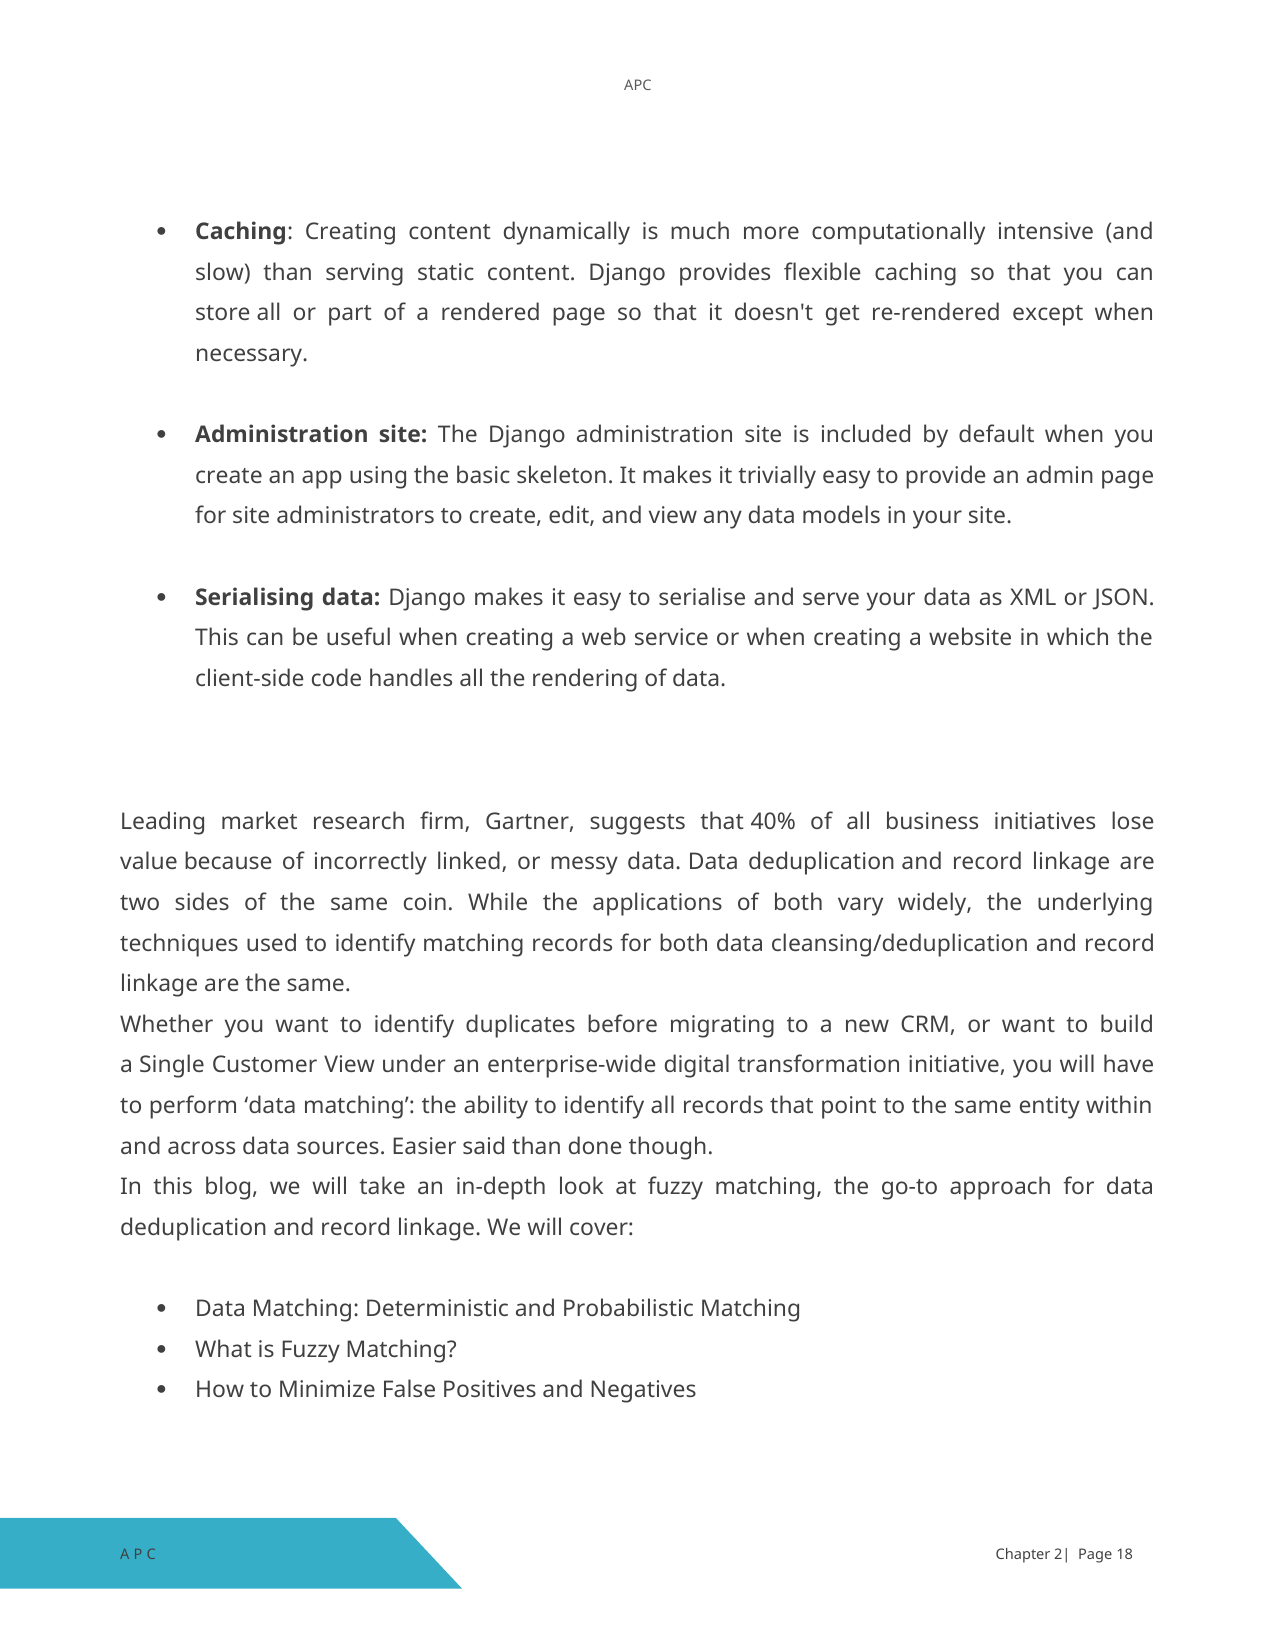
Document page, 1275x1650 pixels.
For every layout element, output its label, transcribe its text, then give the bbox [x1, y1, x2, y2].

text In this blog, we will take an in-depth look at fuzzy matching, the go-to approach for data deduplication and record linkage. We will cover: [120, 1170, 1155, 1242]
list Caching: Creating content dynamically is much more computationally intensive (and slow) than serving static content. Django provides flexible caching so that you can store all or part of a rendered page so that it doesn't get re-rendered except when necessary. [157, 215, 1155, 368]
text Leading market research firm, Gartner, suggests that 40% of all business initiatives lose value because of incorrectly linked, or messy data. Data deduplication and record linkage are two sides of the same coin. While the applications of both vary widely, the underlying techniques used to identify matching records for both data cleansing/deduplication and record linkage are the same. [120, 805, 1155, 998]
list Data Matching: Deterministic and Probabilistic Matching [157, 1292, 1155, 1323]
list How to Minimize False Positives and Negatives [157, 1373, 1155, 1405]
list What is Fuzzy Matching? [157, 1333, 1155, 1364]
text Whether you want to identify duplicates before migrating to a new CRM, or want to build a Single Customer View under an enterprise-wide digital transformation initiative, you will have to perform ‘data matching’: the ability to identify all records that point to the same entity within and across data sources. Easier said than done though. [120, 1008, 1155, 1161]
list Serialising data: Django makes it easy to serialise and serve your data as XML or JSON. This can be useful when creating a web service or when creating a website in which the client-side code handles all the rendering of data. [157, 581, 1155, 693]
list Administration site: The Django administration site is included by default when you create an app using the basic skeleton. It makes it trivially easy to provide an admin page for site administrators to create, edit, and view any data models in your site. [157, 418, 1155, 531]
